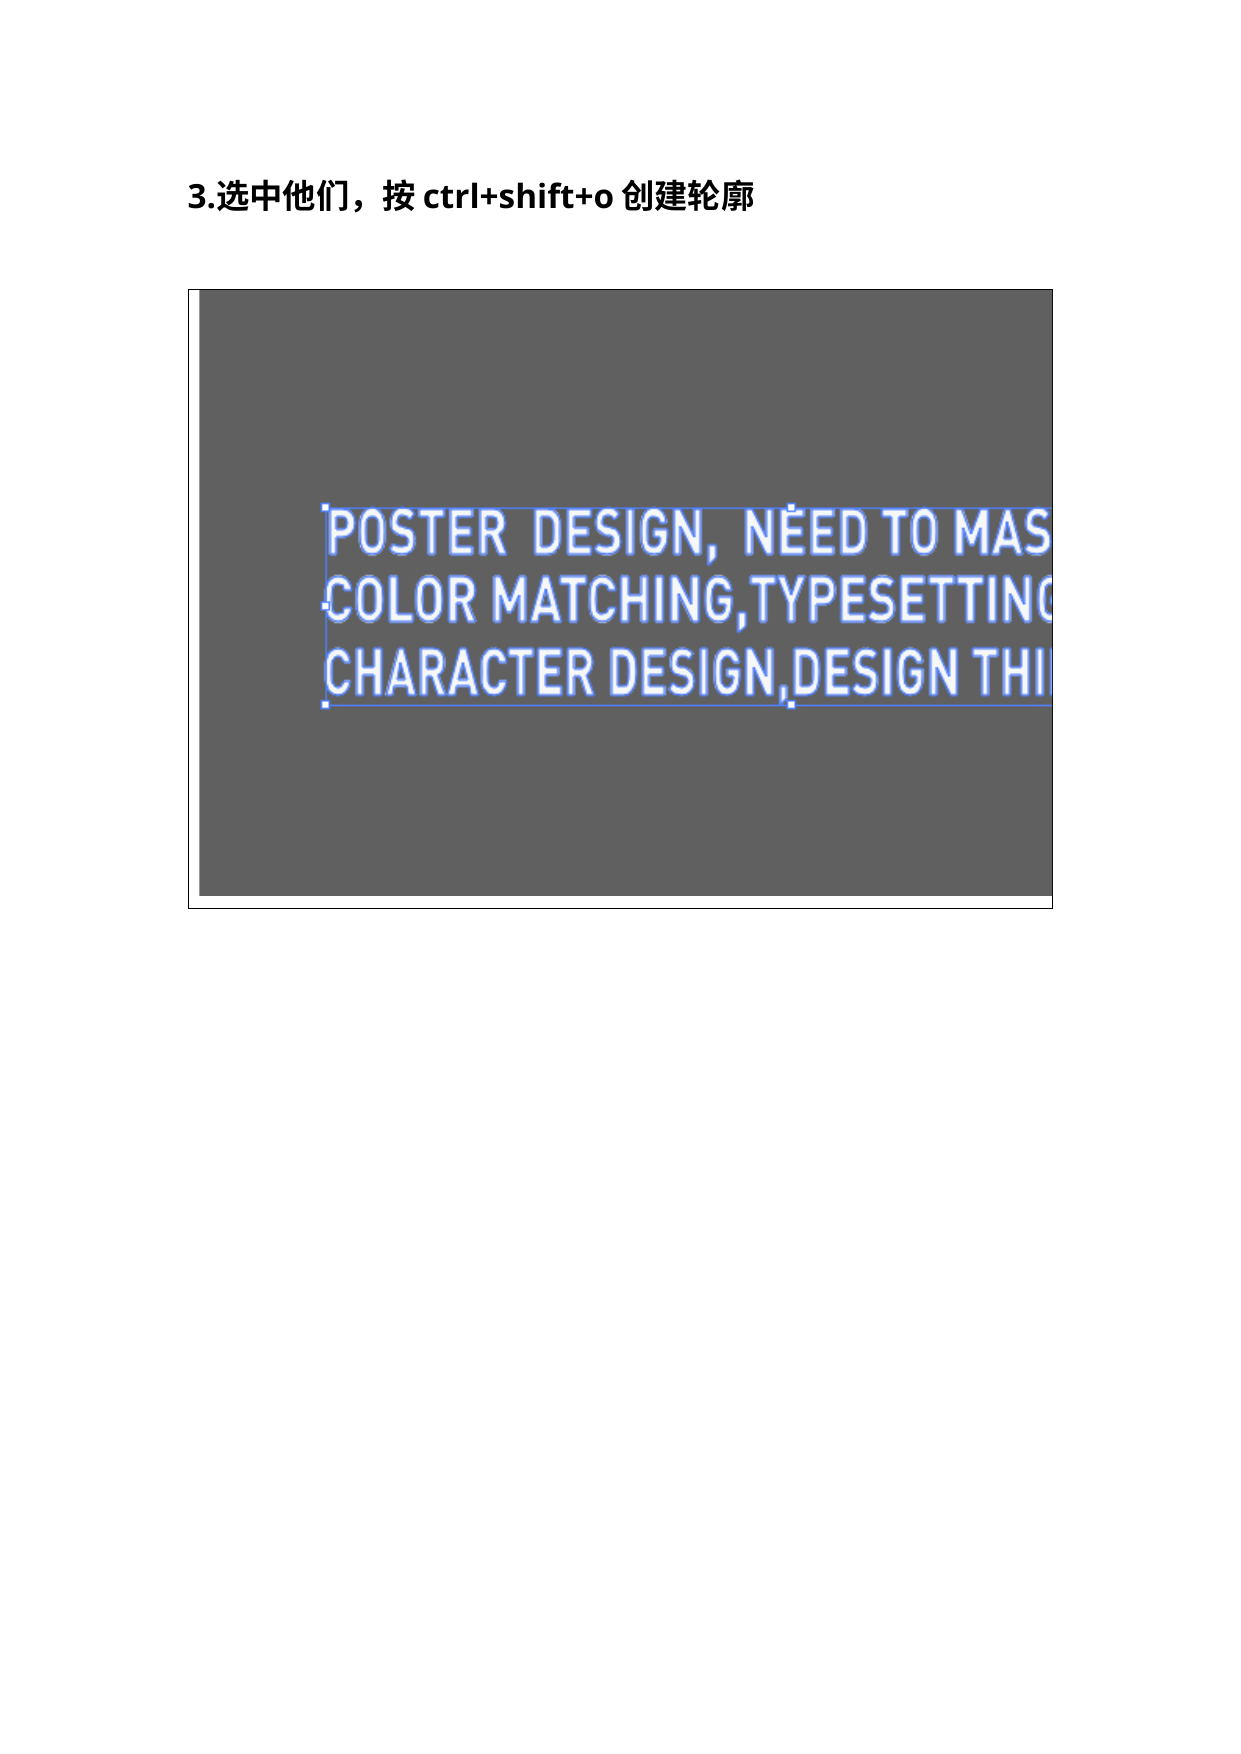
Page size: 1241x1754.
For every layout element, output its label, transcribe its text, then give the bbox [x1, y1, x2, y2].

picture [199, 290, 1053, 896]
table_header [189, 290, 1052, 908]
subtitle 3.选中他们，按ctrl+shift+o创建轮廓 [187, 162, 1053, 227]
